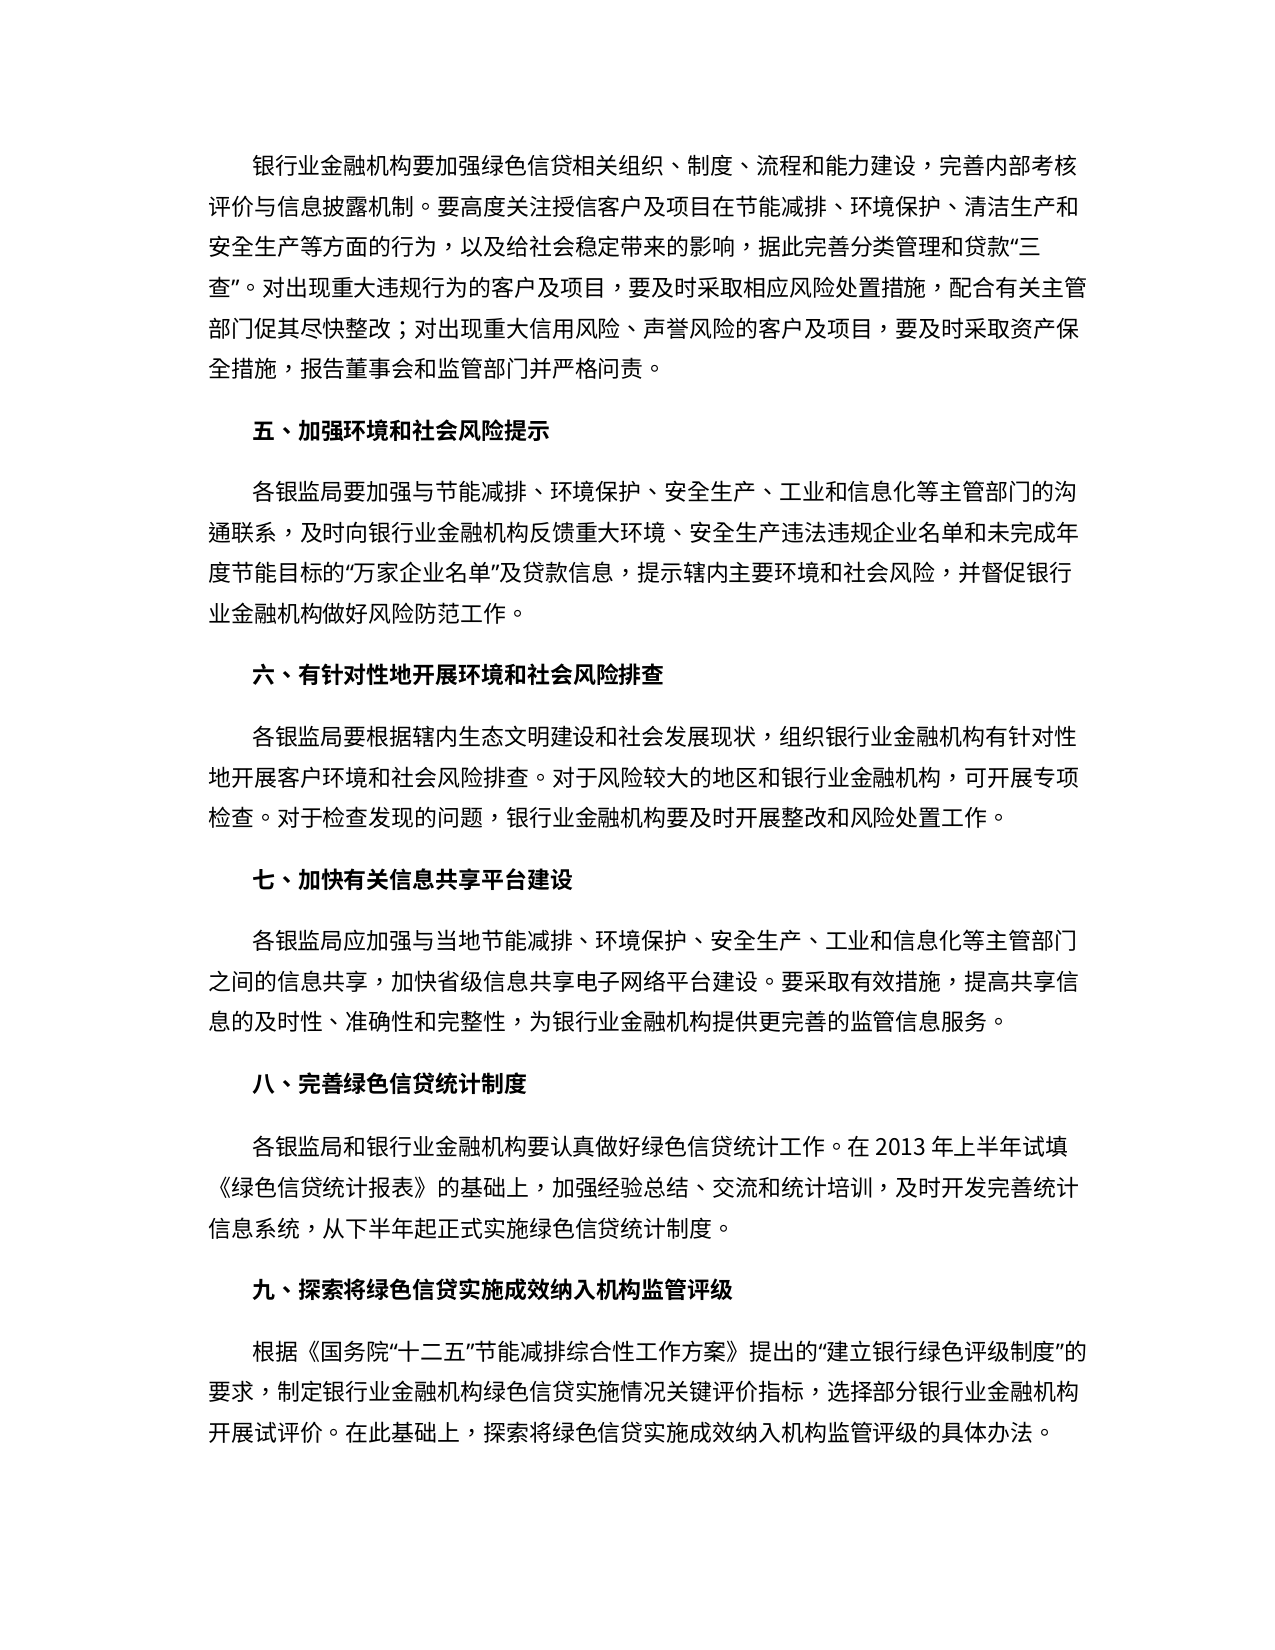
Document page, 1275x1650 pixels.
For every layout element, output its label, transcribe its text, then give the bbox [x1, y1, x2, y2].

text 银行业金融机构要加强绿色信贷相关组织、制度、流程和能力建设，完善内部考核评价与信息披露机制。要高度关注授信客户及项目在节能减排、环境保护、清洁生产和安全生产等方面的行为，以及给社会稳定带来的影响，据此完善分类管理和贷款“三查”。对出现重大违规行为的客户及项目，要及时采取相应风险处置措施，配合有关主管部门促其尽快整改；对出现重大信用风险、声誉风险的客户及项目，要及时采取资产保全措施，报告董事会和监管部门并严格问责。 [208, 150, 1087, 384]
text 各银监局要根据辖内生态文明建设和社会发展现状，组织银行业金融机构有针对性地开展客户环境和社会风险排查。对于风险较大的地区和银行业金融机构，可开展专项检查。对于检查发现的问题，银行业金融机构要及时开展整改和风险处置工作。 [208, 721, 1087, 833]
text 八、完善绿色信贷统计制度 [208, 1068, 1087, 1099]
text 根据《国务院“十二五”节能减排综合性工作方案》提出的“建立银行绿色评级制度”的要求，制定银行业金融机构绿色信贷实施情况关键评价指标，选择部分银行业金融机构开展试评价。在此基础上，探索将绿色信贷实施成效纳入机构监管评级的具体办法。 [208, 1335, 1087, 1448]
text 七、加快有关信息共享平台建设 [208, 863, 1087, 895]
text 五、加强环境和社会风险提示 [208, 414, 1087, 446]
text 六、有针对性地开展环境和社会风险排查 [208, 659, 1087, 691]
text 各银监局应加强与当地节能减排、环境保护、安全生产、工业和信息化等主管部门之间的信息共享，加快省级信息共享电子网络平台建设。要采取有效措施，提高共享信息的及时性、准确性和完整性，为银行业金融机构提供更完善的监管信息服务。 [208, 925, 1087, 1037]
text 九、探索将绿色信贷实施成效纳入机构监管评级 [208, 1274, 1087, 1305]
text 各银监局和银行业金融机构要认真做好绿色信贷统计工作。在2013年上半年试填《绿色信贷统计报表》的基础上，加强经验总结、交流和统计培训，及时开发完善统计信息系统，从下半年起正式实施绿色信贷统计制度。 [208, 1129, 1087, 1244]
text 各银监局要加强与节能减排、环境保护、安全生产、工业和信息化等主管部门的沟通联系，及时向银行业金融机构反馈重大环境、安全生产违法违规企业名单和未完成年度节能目标的“万家企业名单”及贷款信息，提示辖内主要环境和社会风险，并督促银行业金融机构做好风险防范工作。 [208, 476, 1087, 629]
